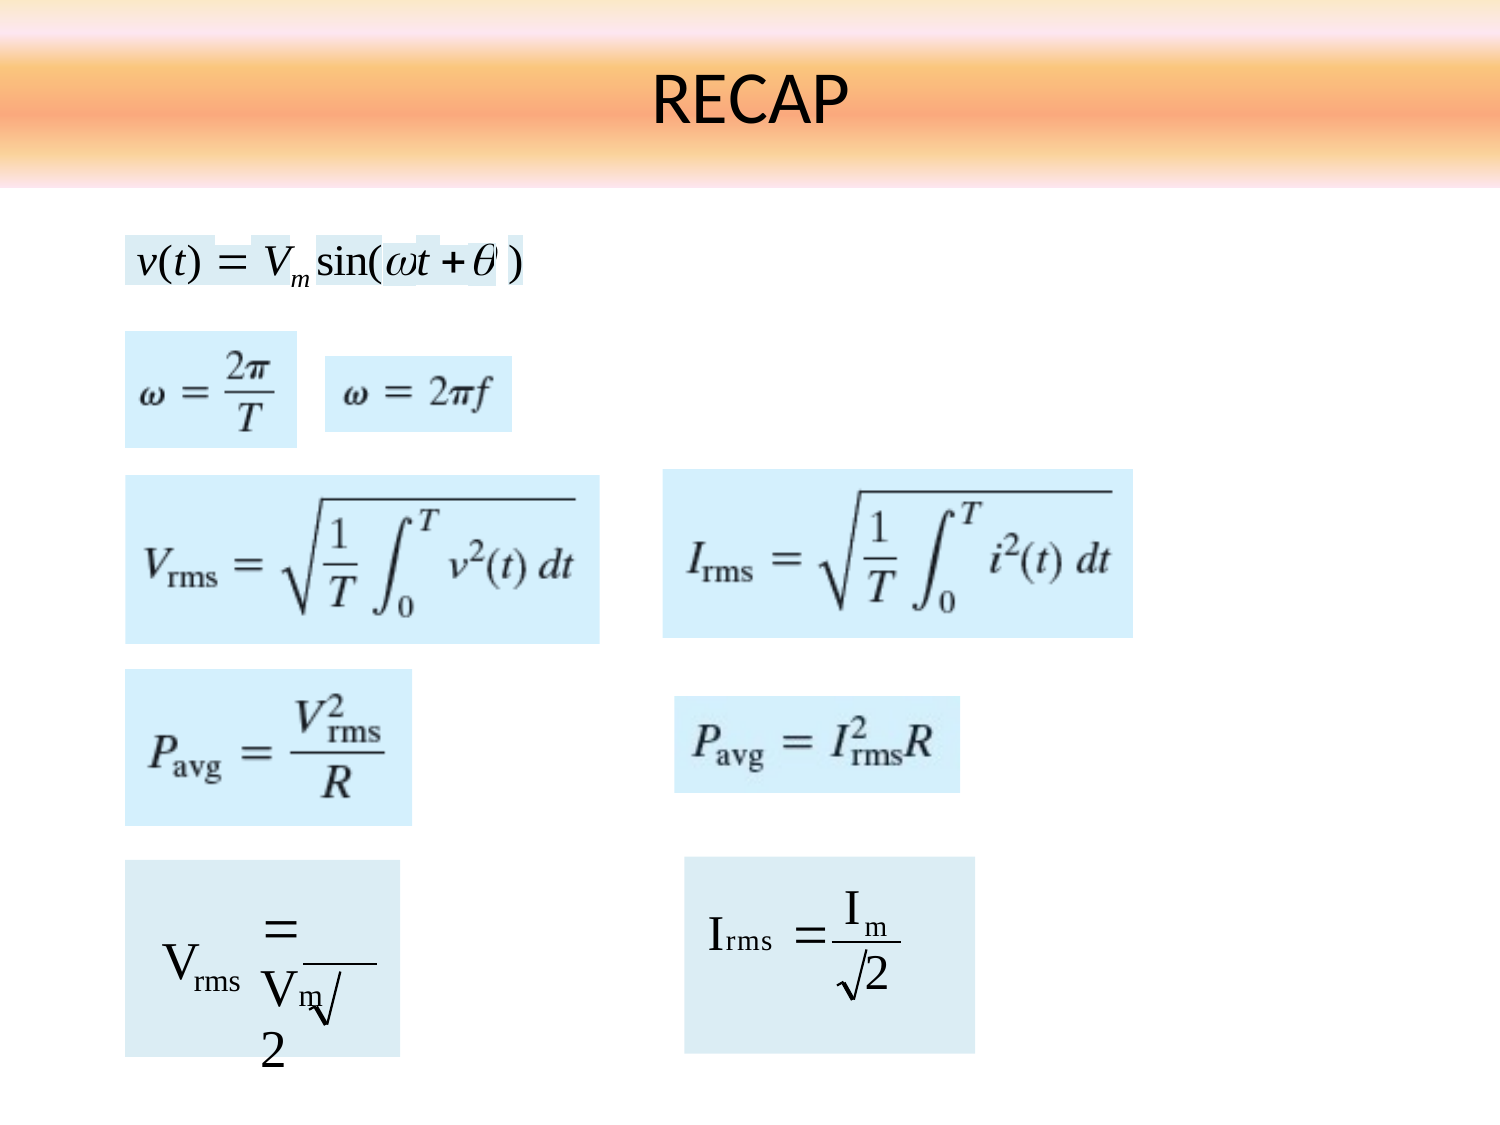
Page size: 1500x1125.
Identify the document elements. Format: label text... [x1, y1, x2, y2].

picture [674, 696, 961, 793]
picture [125, 331, 297, 448]
picture [125, 475, 600, 644]
text v(t)  Vm sin(t  ) [125, 235, 1500, 293]
picture [662, 469, 1133, 638]
picture [325, 356, 512, 432]
picture [125, 669, 413, 826]
picture [0, 0, 1500, 188]
